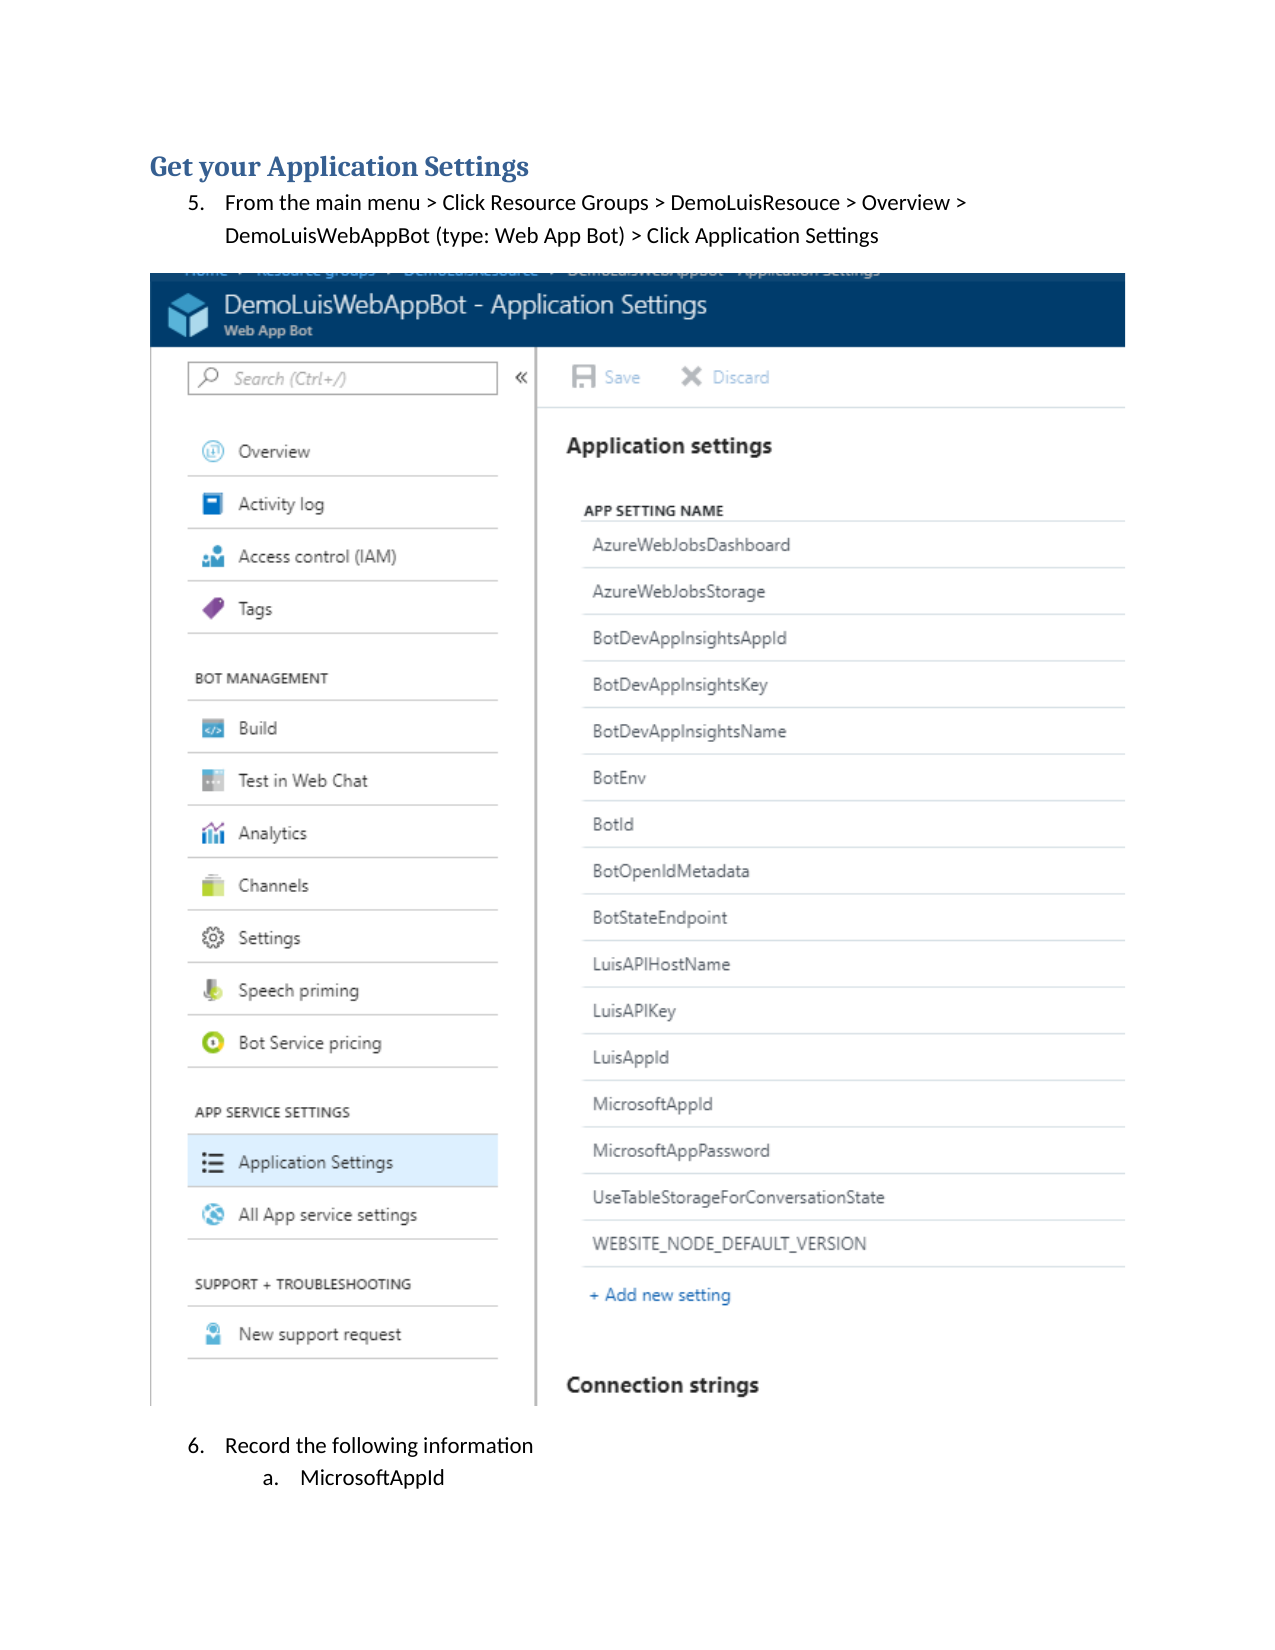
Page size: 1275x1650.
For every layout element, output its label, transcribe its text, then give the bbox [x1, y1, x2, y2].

subtitle Get your Application Settings [150, 150, 1125, 183]
list MicrosoftAppId [262, 1463, 1125, 1491]
list From the main menu > Click Resource Groups > DemoLuisResouce > Overview > DemoLuisWebAppBot (type: Web App Bot) > Click Application Settings [187, 188, 1125, 249]
picture [150, 273, 1125, 1406]
list Record the following information [187, 1431, 1125, 1459]
